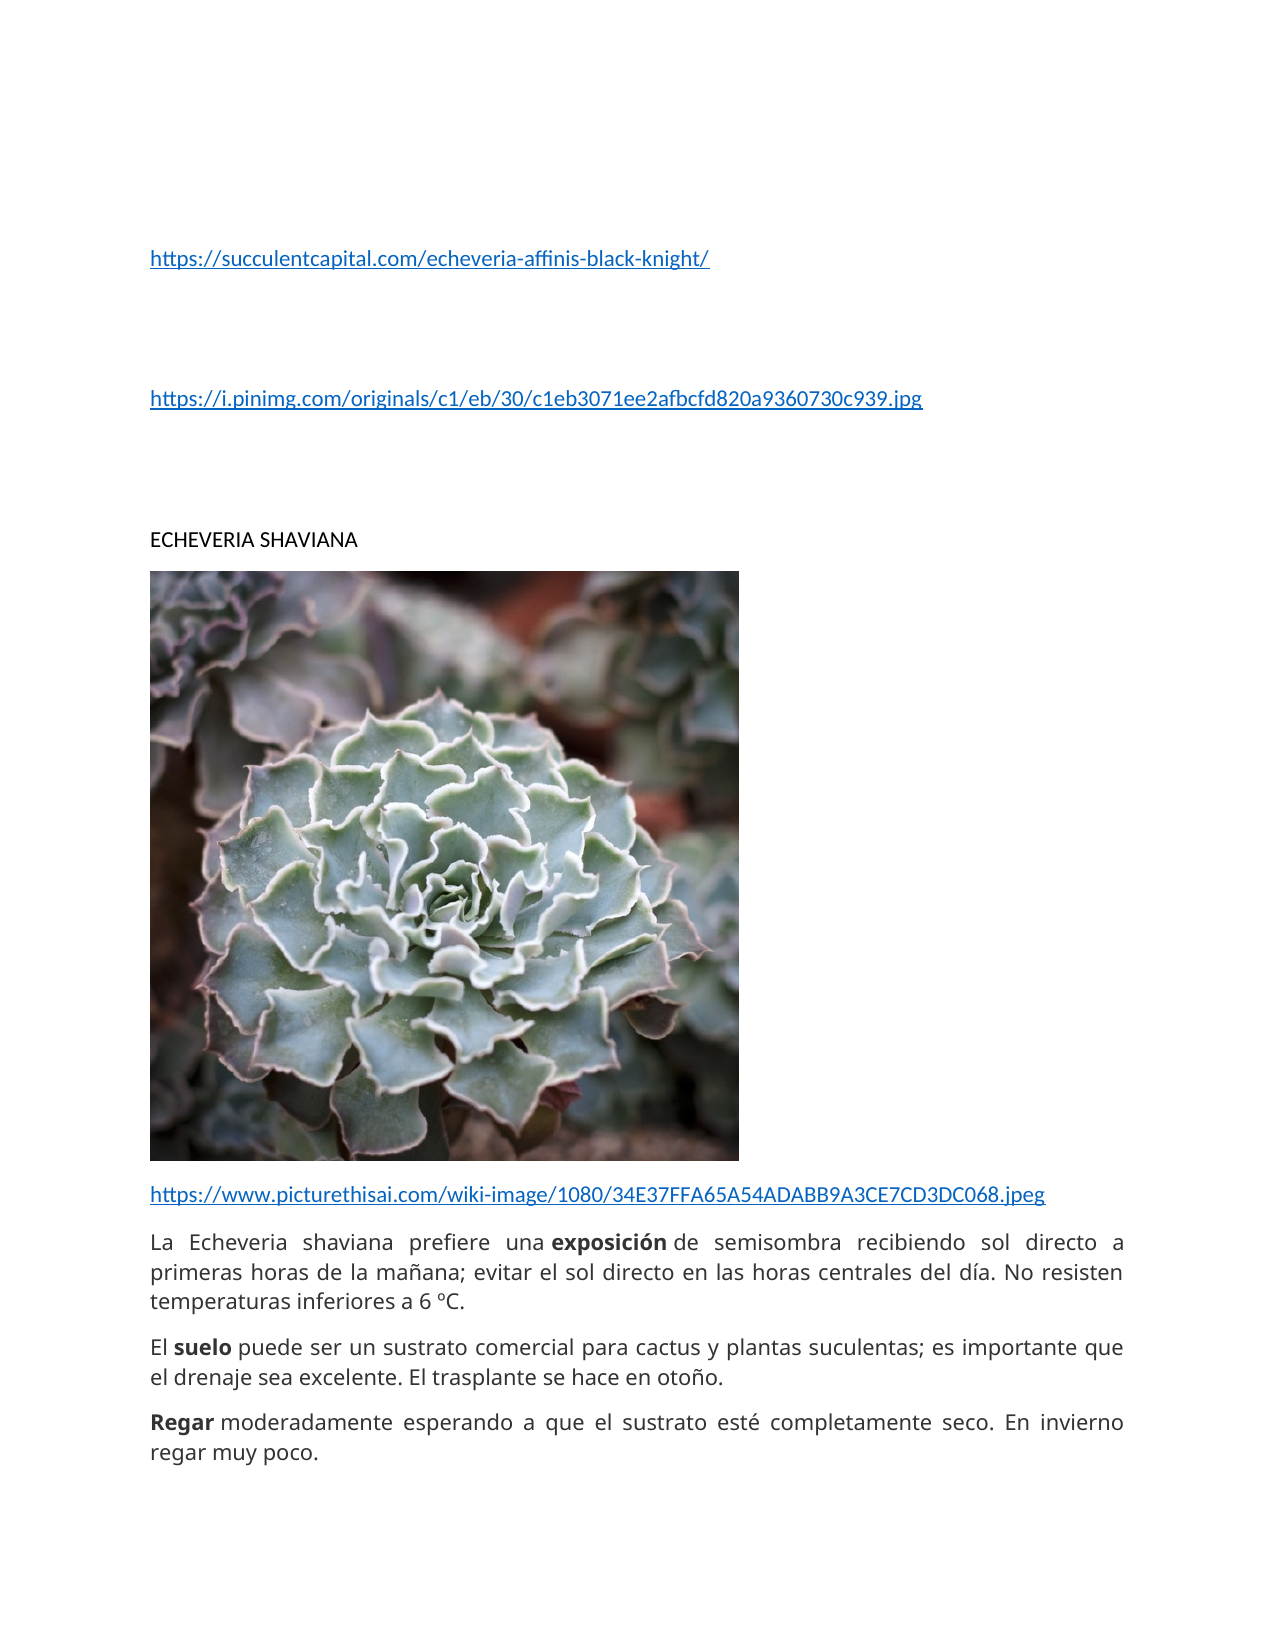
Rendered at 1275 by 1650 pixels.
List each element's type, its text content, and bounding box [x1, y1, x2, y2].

text El suelo puede ser un sustrato comercial para cactus y plantas suculentas; es importante que el drenaje sea excelente. El trasplante se hace en otoño. [150, 1332, 1125, 1391]
text https://www.picturethisai.com/wiki-image/1080/34E37FFA65A54ADABB9A3CE7CD3DC068.jpeg [150, 1180, 1125, 1208]
text https://succulentcapital.com/echeveria-affinis-black-knight/ [150, 244, 1125, 272]
text https://i.pinimg.com/originals/c1/eb/30/c1eb3071ee2afbcfd820a9360730c939.jpg [150, 384, 1125, 412]
text La Echeveria shaviana prefiere una exposición de semisombra recibiendo sol directo a primeras horas de la mañana; evitar el sol directo en las horas centrales del día. No resisten temperaturas inferiores a 6 ºC. [150, 1227, 1125, 1316]
text ECHEVERIA SHAVIANA [150, 525, 1125, 553]
text Regar moderadamente esperando a que el sustrato esté completamente seco. En invierno regar muy poco. [150, 1407, 1125, 1466]
picture [150, 571, 739, 1161]
